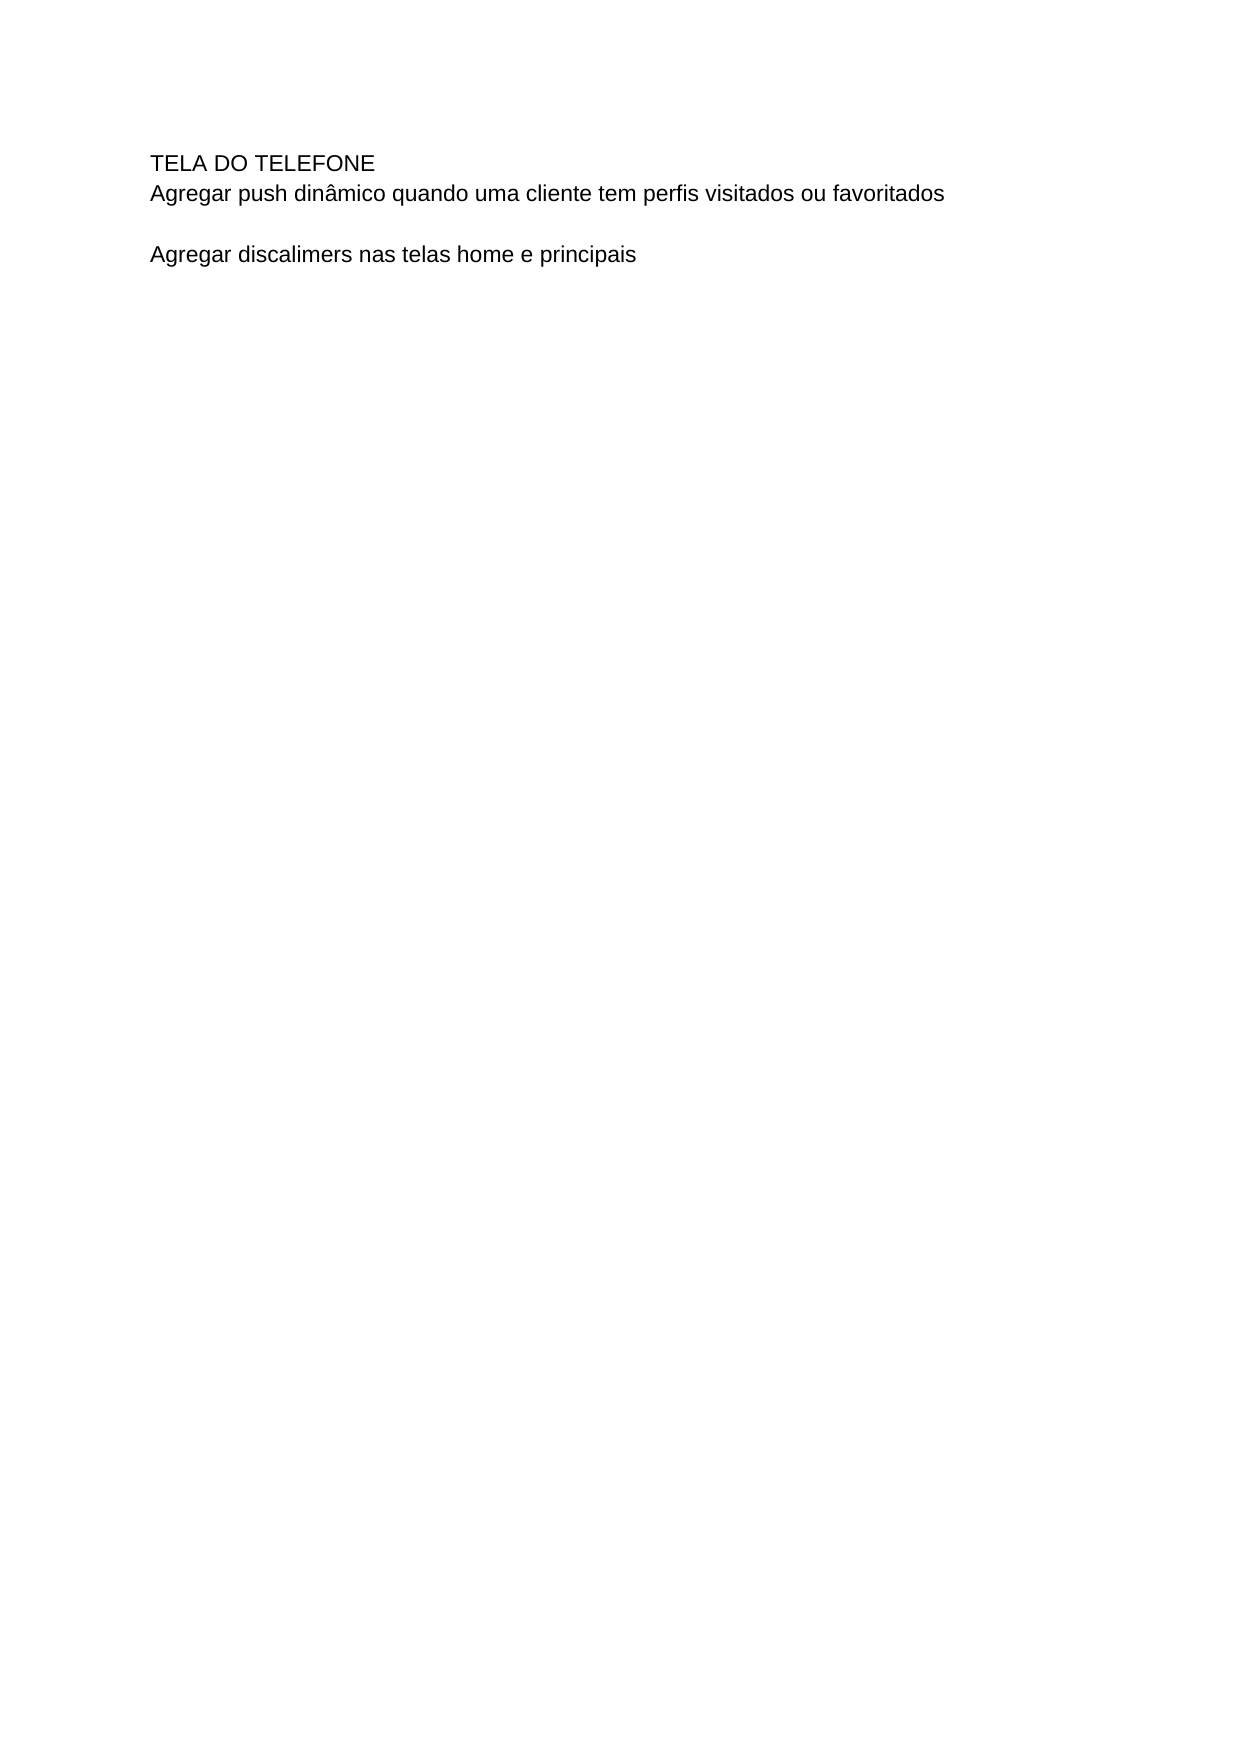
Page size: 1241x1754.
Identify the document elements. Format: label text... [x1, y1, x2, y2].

text TELA DO TELEFONE [150, 150, 1090, 176]
text Agregar discalimers nas telas home e principais [150, 241, 1090, 267]
text Agregar push dinâmico quando uma cliente tem perfis visitados ou favoritados [150, 180, 1090, 207]
